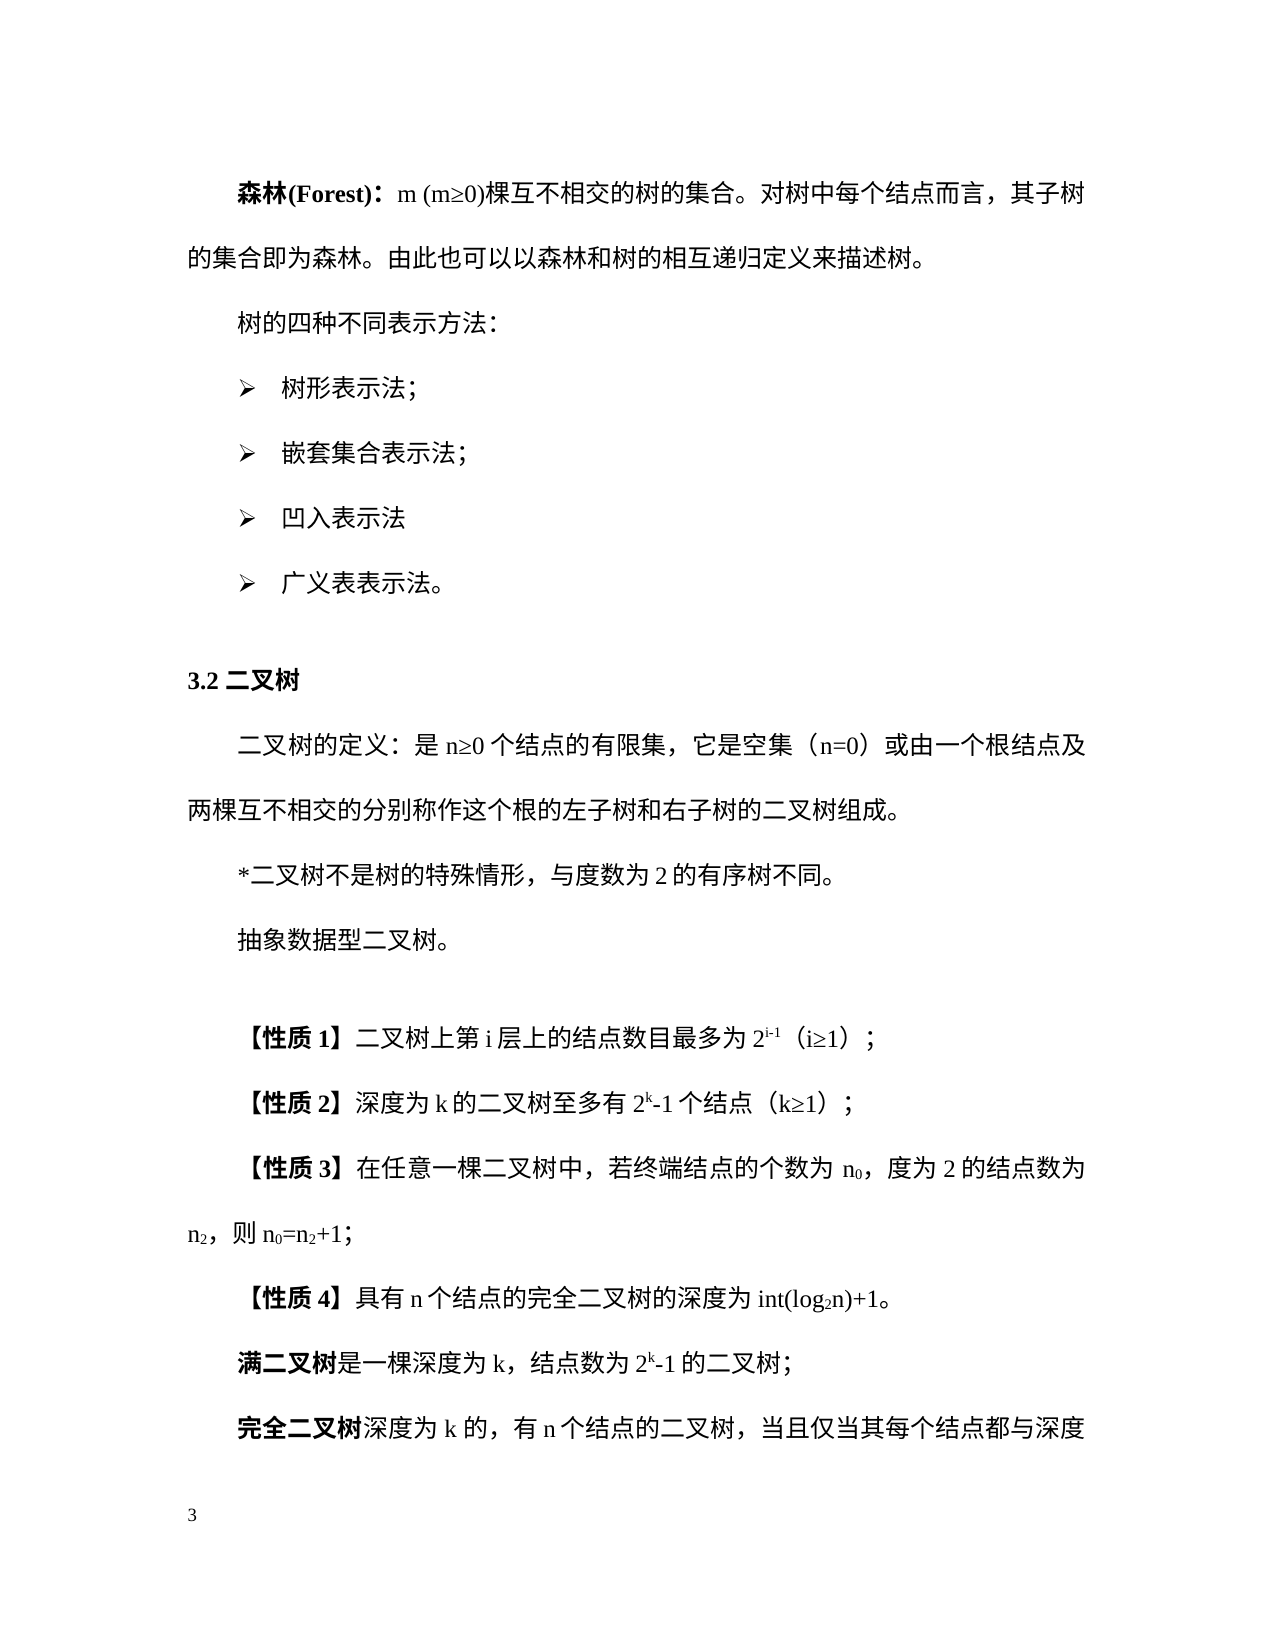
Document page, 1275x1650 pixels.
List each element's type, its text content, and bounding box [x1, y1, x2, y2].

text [187, 1394, 1087, 1459]
text 【性质3】在任意一棵二叉树中，若终端结点的个数为n0，度为2的结点数为n2，则n0=n2+1； [187, 1134, 1087, 1264]
list 嵌套集合表示法； [237, 419, 1087, 484]
text 3.2 二叉树 [187, 646, 1087, 711]
list 凹入表示法 [237, 484, 1087, 549]
text 满二叉树是一棵深度为k，结点数为2k-1的二叉树； [187, 1329, 1087, 1394]
text 二叉树的定义：是n≥0个结点的有限集，它是空集（n=0）或由一个根结点及两棵互不相交的分别称作这个根的左子树和右子树的二叉树组成。 [187, 711, 1087, 841]
list 广义表表示法。 [237, 549, 1087, 614]
text 【性质1】二叉树上第i层上的结点数目最多为2i-1（i≥1）； [187, 1004, 1087, 1069]
text 森林(Forest)：m (m≥0)棵互不相交的树的集合。对树中每个结点而言，其子树的集合即为森林。由此也可以以森林和树的相互递归定义来描述树。 [187, 159, 1087, 289]
text *二叉树不是树的特殊情形，与度数为2的有序树不同。 [187, 841, 1087, 906]
text 抽象数据型二叉树。 [187, 906, 1087, 971]
text 【性质4】具有n个结点的完全二叉树的深度为int(log2n)+1。 [187, 1264, 1087, 1329]
text 树的四种不同表示方法： [187, 289, 1087, 354]
list 树形表示法； [237, 354, 1087, 419]
text 【性质2】深度为k的二叉树至多有2k-1个结点（k≥1）； [187, 1069, 1087, 1134]
